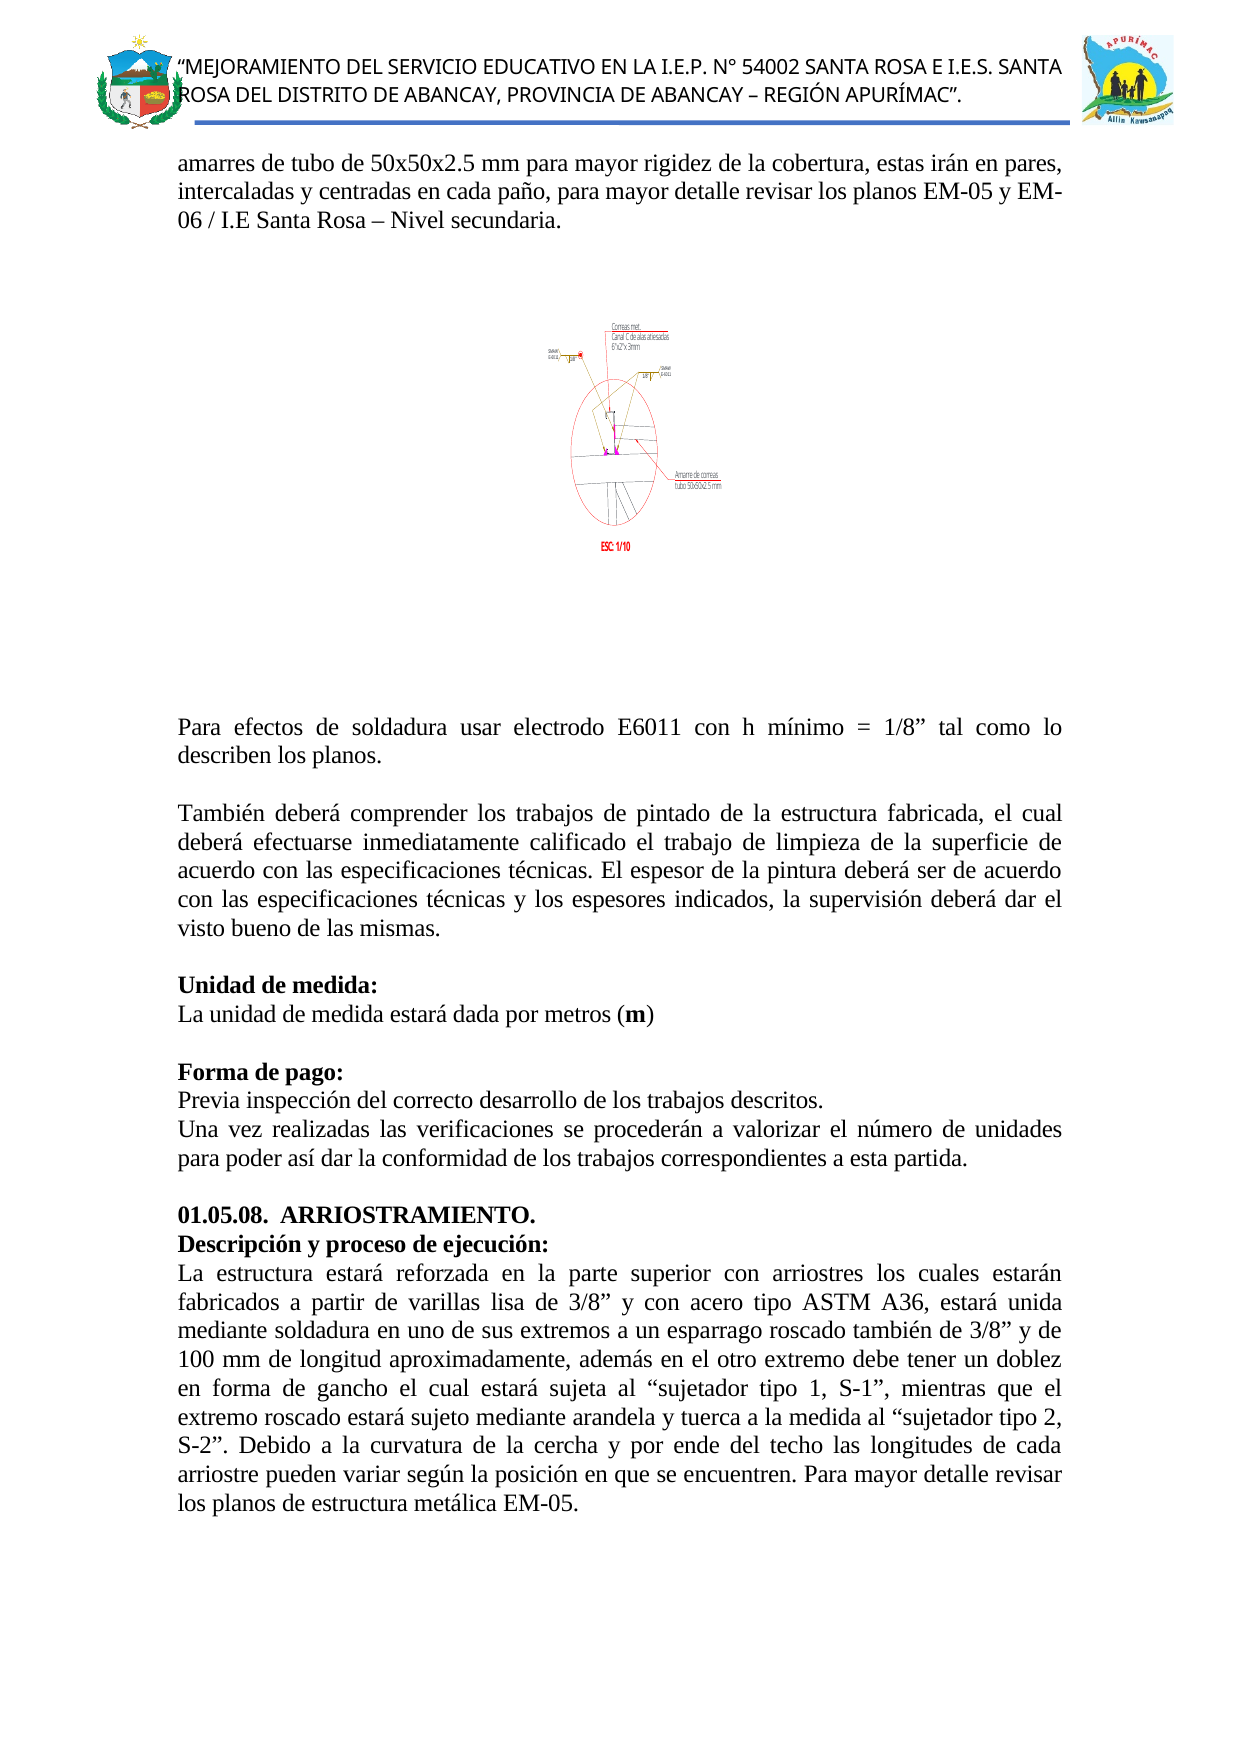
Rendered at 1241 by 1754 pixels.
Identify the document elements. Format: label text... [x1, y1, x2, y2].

text 01.05.08. ARRIOSTRAMIENTO. [177, 1200, 1063, 1229]
text También deberá comprender los trabajos de pintado de la estructura fabricada, el cual deberá efectuarse inmediatamente calificado el trabajo de limpieza de la superficie de acuerdo con las especificaciones técnicas. El espesor de la pintura deberá ser de acuerdo con las especificaciones técnicas y los espesores indicados, la supervisión deberá dar el visto bueno de las mismas. [177, 798, 1063, 942]
text Para efectos de soldadura usar electrodo E6011 con h mínimo = 1/8” tal como lo describen los planos. [177, 712, 1063, 769]
picture [1081, 35, 1174, 128]
picture [96, 33, 183, 129]
text Forma de pago: [177, 1057, 1063, 1085]
text Unidad de medida: [177, 970, 1063, 999]
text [177, 148, 1063, 234]
text La estructura estará reforzada en la parte superior con arriostres los cuales estarán fabricados a partir de varillas lisa de 3/8” y con acero tipo ASTM A36, estará unida mediante soldadura en uno de sus extremos a un esparrago roscado también de 3/8” y de 100 mm de longitud aproximadamente, además en el otro extremo debe tener un doblez en forma de gancho el cual estará sujeta al “sujetador tipo 1, S-1”, mientras que el extremo roscado estará sujeto mediante arandela y tuerca a la medida al “sujetador tipo 2, S-2”. Debido a la curvatura de la cercha y por ende del techo las longitudes de cada arriostre pueden variar según la posición en que se encuentren. Para mayor detalle revisar los planos de estructura metálica EM-05. [177, 1258, 1063, 1517]
text Previa inspección del correcto desarrollo de los trabajos descritos. [177, 1085, 1063, 1114]
text La unidad de medida estará dada por metros (m) [177, 999, 1063, 1028]
text Descripción y proceso de ejecución: [177, 1229, 1063, 1258]
text Una vez realizadas las verificaciones se procederán a valorizar el número de unidades para poder así dar la conformidad de los trabajos correspondientes a esta partida. [177, 1114, 1063, 1172]
